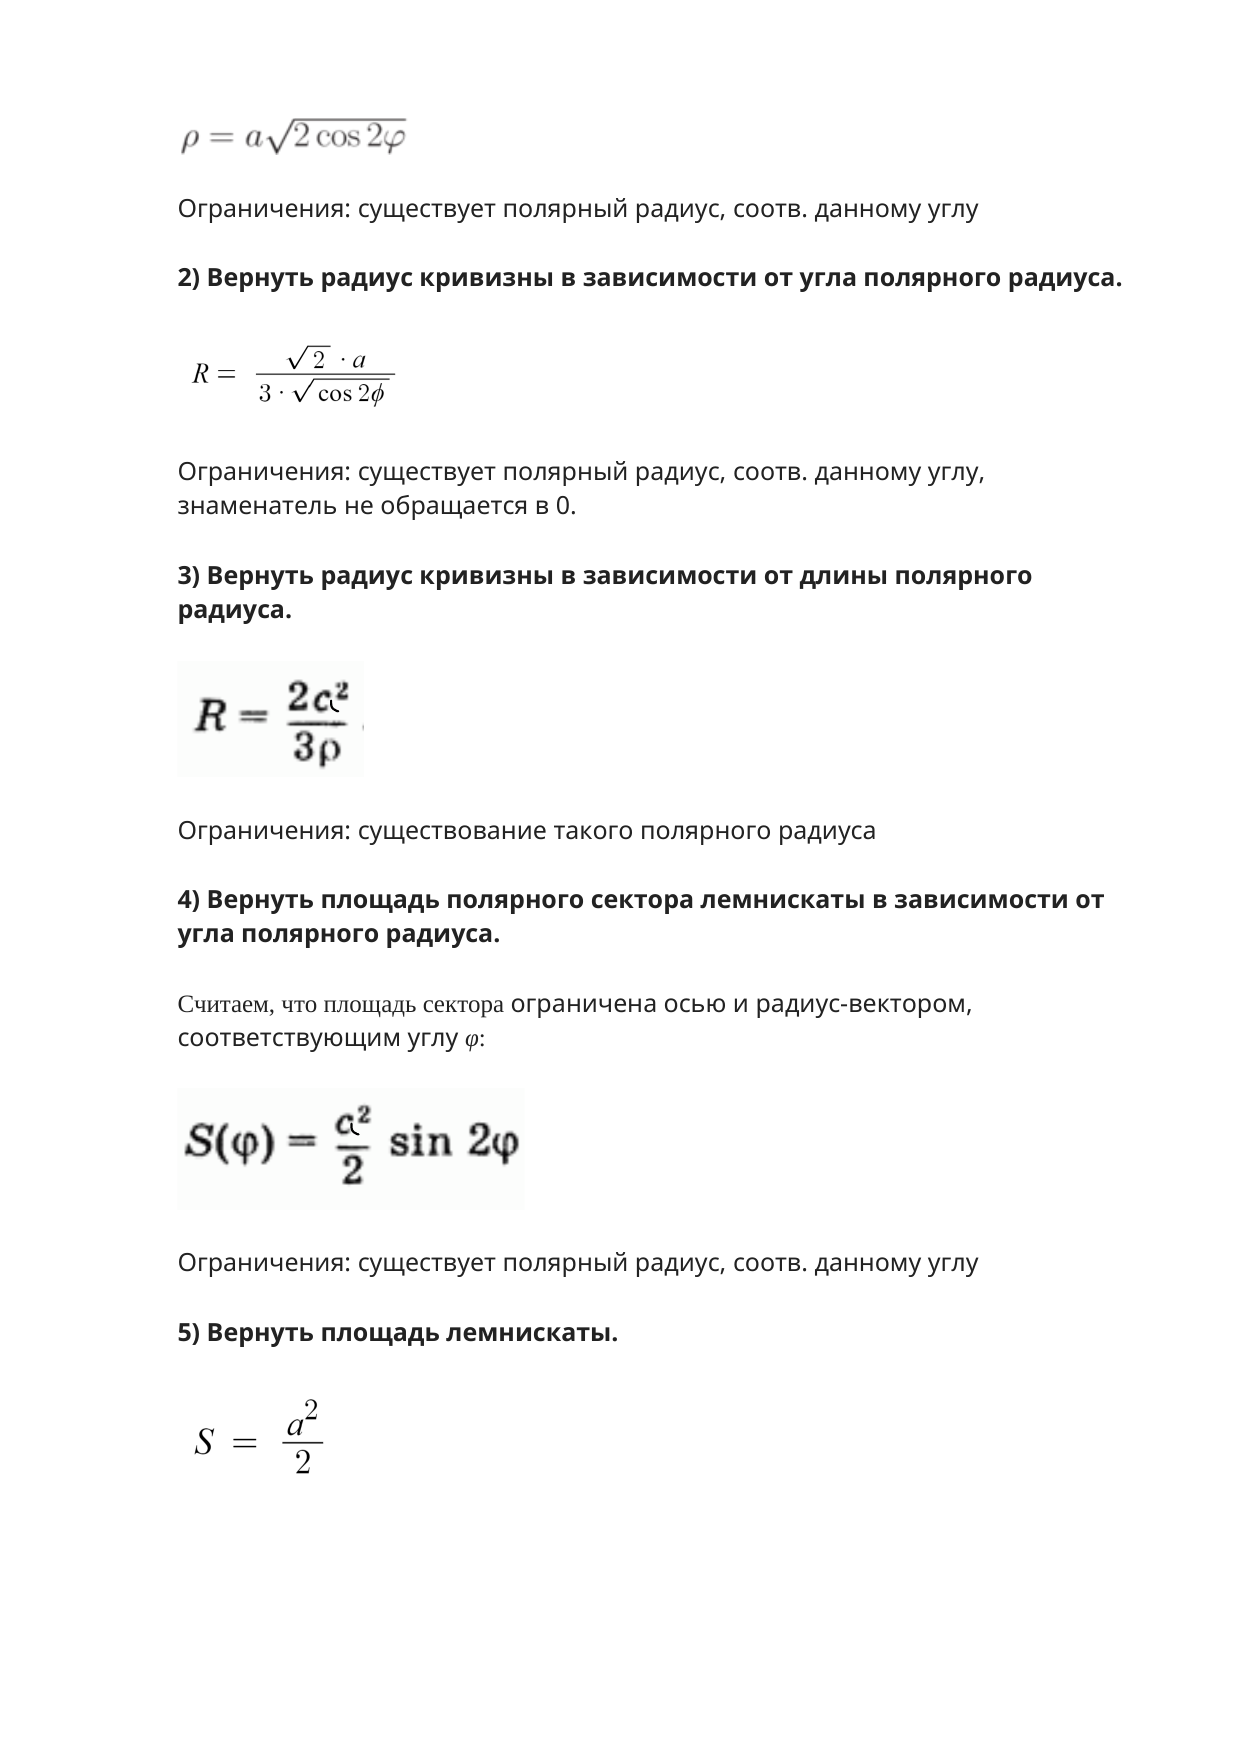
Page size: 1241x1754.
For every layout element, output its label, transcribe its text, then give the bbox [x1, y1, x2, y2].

picture [177, 118, 411, 155]
text Ограничения: существует полярный радиус, соотв. данному углу, знаменатель не обращается в 0. [177, 454, 1152, 522]
text Ограничения: существует полярный радиус, соотв. данному углу [177, 190, 1152, 224]
picture [177, 661, 364, 777]
text Считаем, что площадь сектора ограничена осью и радиус-вектором, соответствующим углу φ: [177, 985, 1152, 1053]
picture [177, 1088, 525, 1210]
text Ограничения: существует полярный радиус, соотв. данному углу [177, 1245, 1152, 1279]
text 2) Вернуть радиус кривизны в зависимости от угла полярного радиуса. [177, 260, 1152, 294]
text Ограничения: существование такого полярного радиуса [177, 812, 1152, 846]
text 4) Вернуть площадь полярного сектора лемнискаты в зависимости от угла полярного радиуса. [177, 882, 1152, 950]
text 5) Вернуть площадь лемнискаты. [177, 1314, 1152, 1348]
picture [177, 329, 429, 419]
text 3) Вернуть радиус кривизны в зависимости от длины полярного радиуса. [177, 557, 1152, 626]
picture [177, 1383, 357, 1503]
